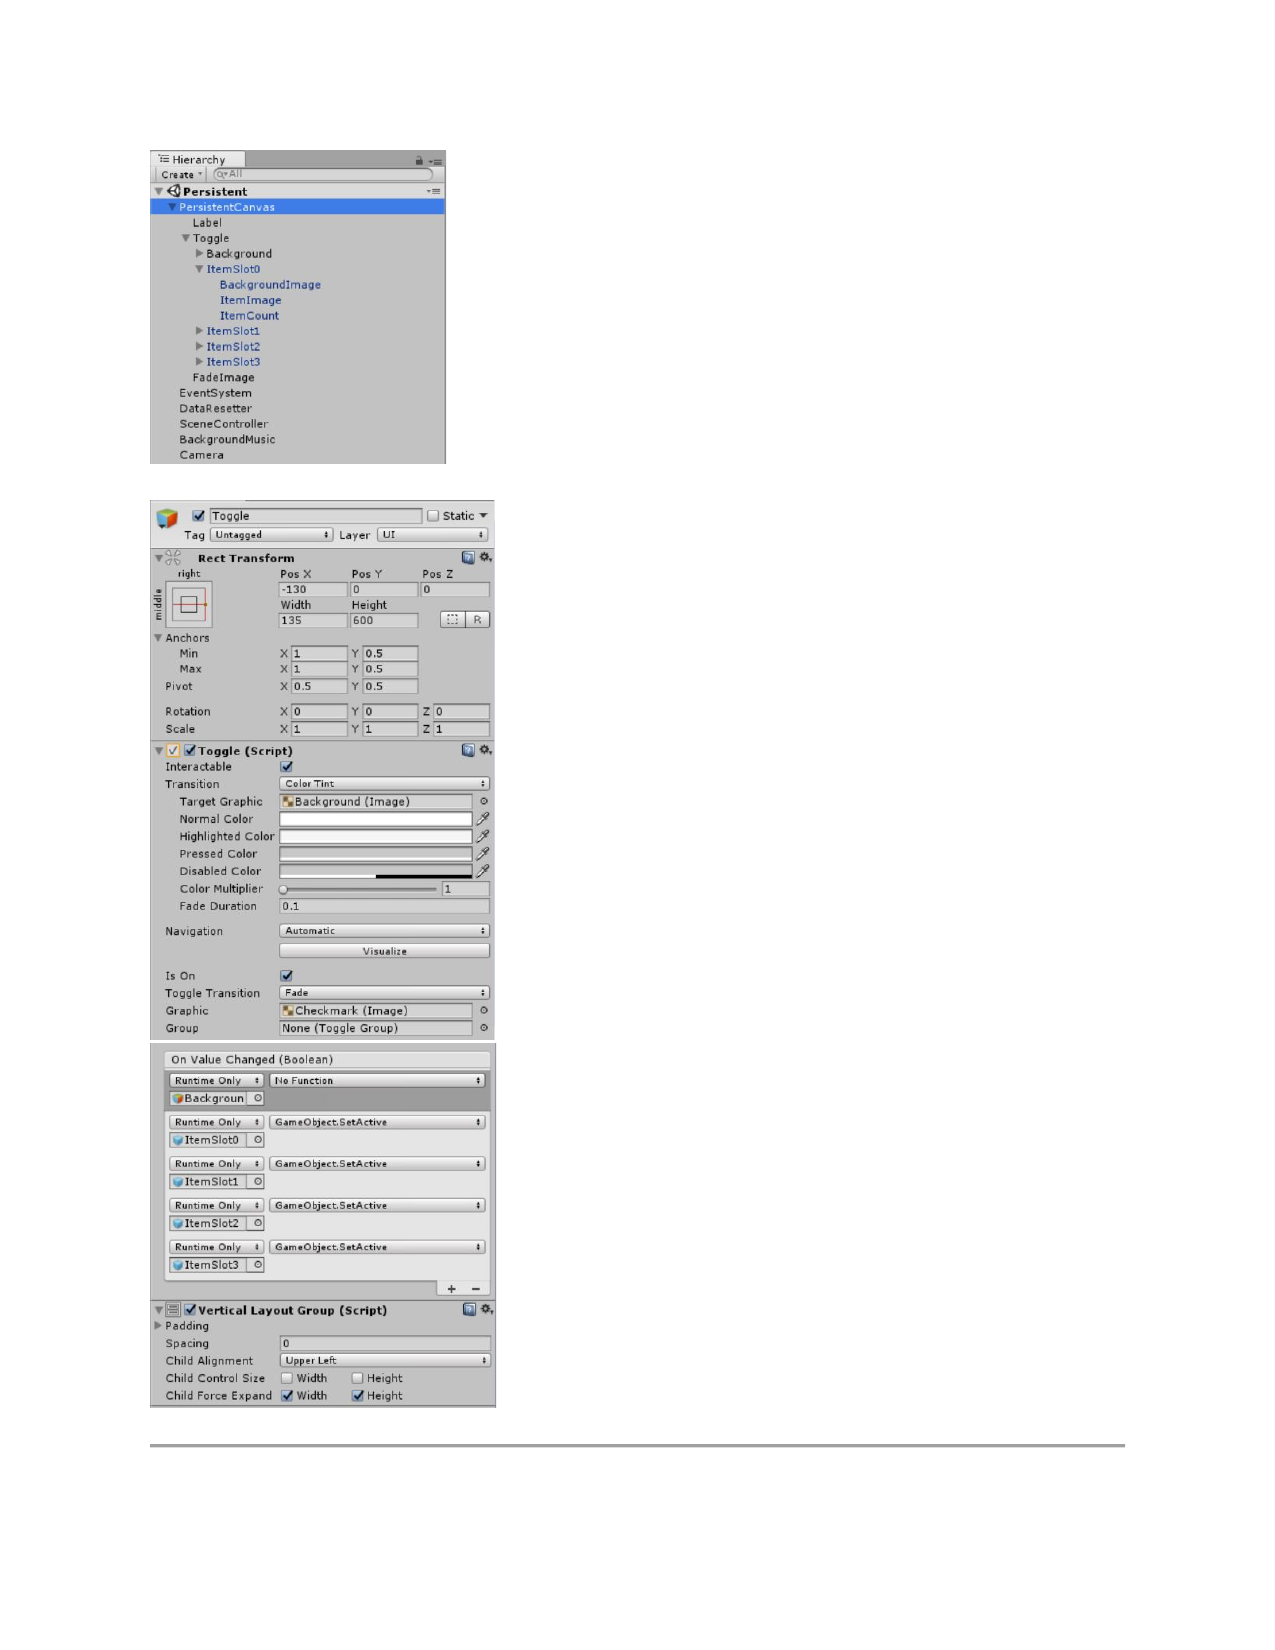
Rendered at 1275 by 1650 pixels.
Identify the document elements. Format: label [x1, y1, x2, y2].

picture [150, 500, 495, 1040]
picture [150, 150, 447, 464]
picture [150, 1043, 497, 1408]
